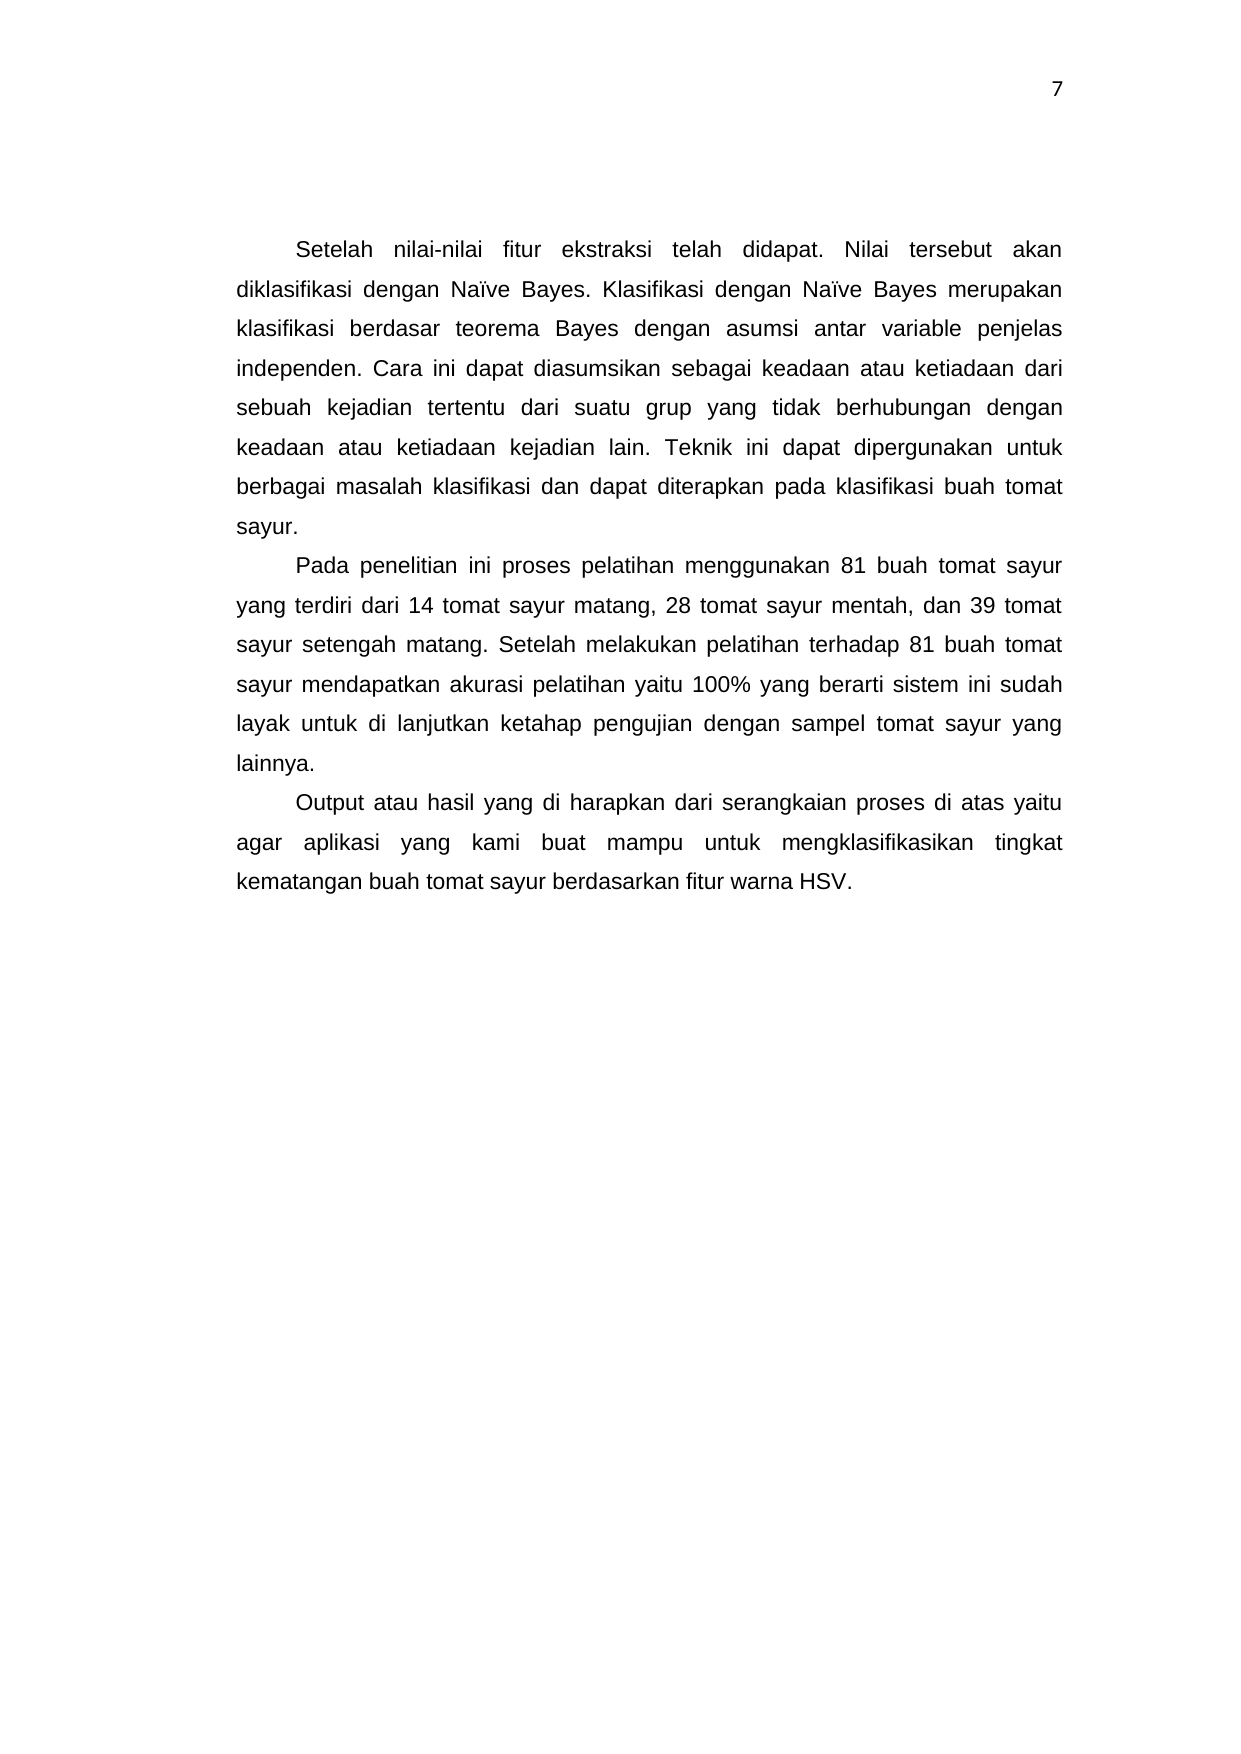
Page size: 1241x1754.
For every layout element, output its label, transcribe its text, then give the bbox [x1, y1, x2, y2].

text Output atau hasil yang di harapkan dari serangkaian proses di atas yaitu agar aplikasi yang kami buat mampu untuk mengklasifikasikan tingkat kematangan buah tomat sayur berdasarkan fitur warna HSV. [236, 789, 1063, 894]
text Setelah nilai-nilai fitur ekstraksi telah didapat. Nilai tersebut akan diklasifikasi dengan Naïve Bayes. Klasifikasi dengan Naïve Bayes merupakan klasifikasi berdasar teorema Bayes dengan asumsi antar variable penjelas independen. Cara ini dapat diasumsikan sebagai keadaan atau ketiadaan dari sebuah kejadian tertentu dari suatu grup yang tidak berhubungan dengan keadaan atau ketiadaan kejadian lain. Teknik ini dapat dipergunakan untuk berbagai masalah klasifikasi dan dapat diterapkan pada klasifikasi buah tomat sayur. [236, 236, 1063, 539]
text Pada penelitian ini proses pelatihan menggunakan 81 buah tomat sayur yang terdiri dari 14 tomat sayur matang, 28 tomat sayur mentah, dan 39 tomat sayur setengah matang. Setelah melakukan pelatihan terhadap 81 buah tomat sayur mendapatkan akurasi pelatihan yaitu 100% yang berarti sistem ini sudah layak untuk di lanjutkan ketahap pengujian dengan sampel tomat sayur yang lainnya. [236, 552, 1063, 776]
